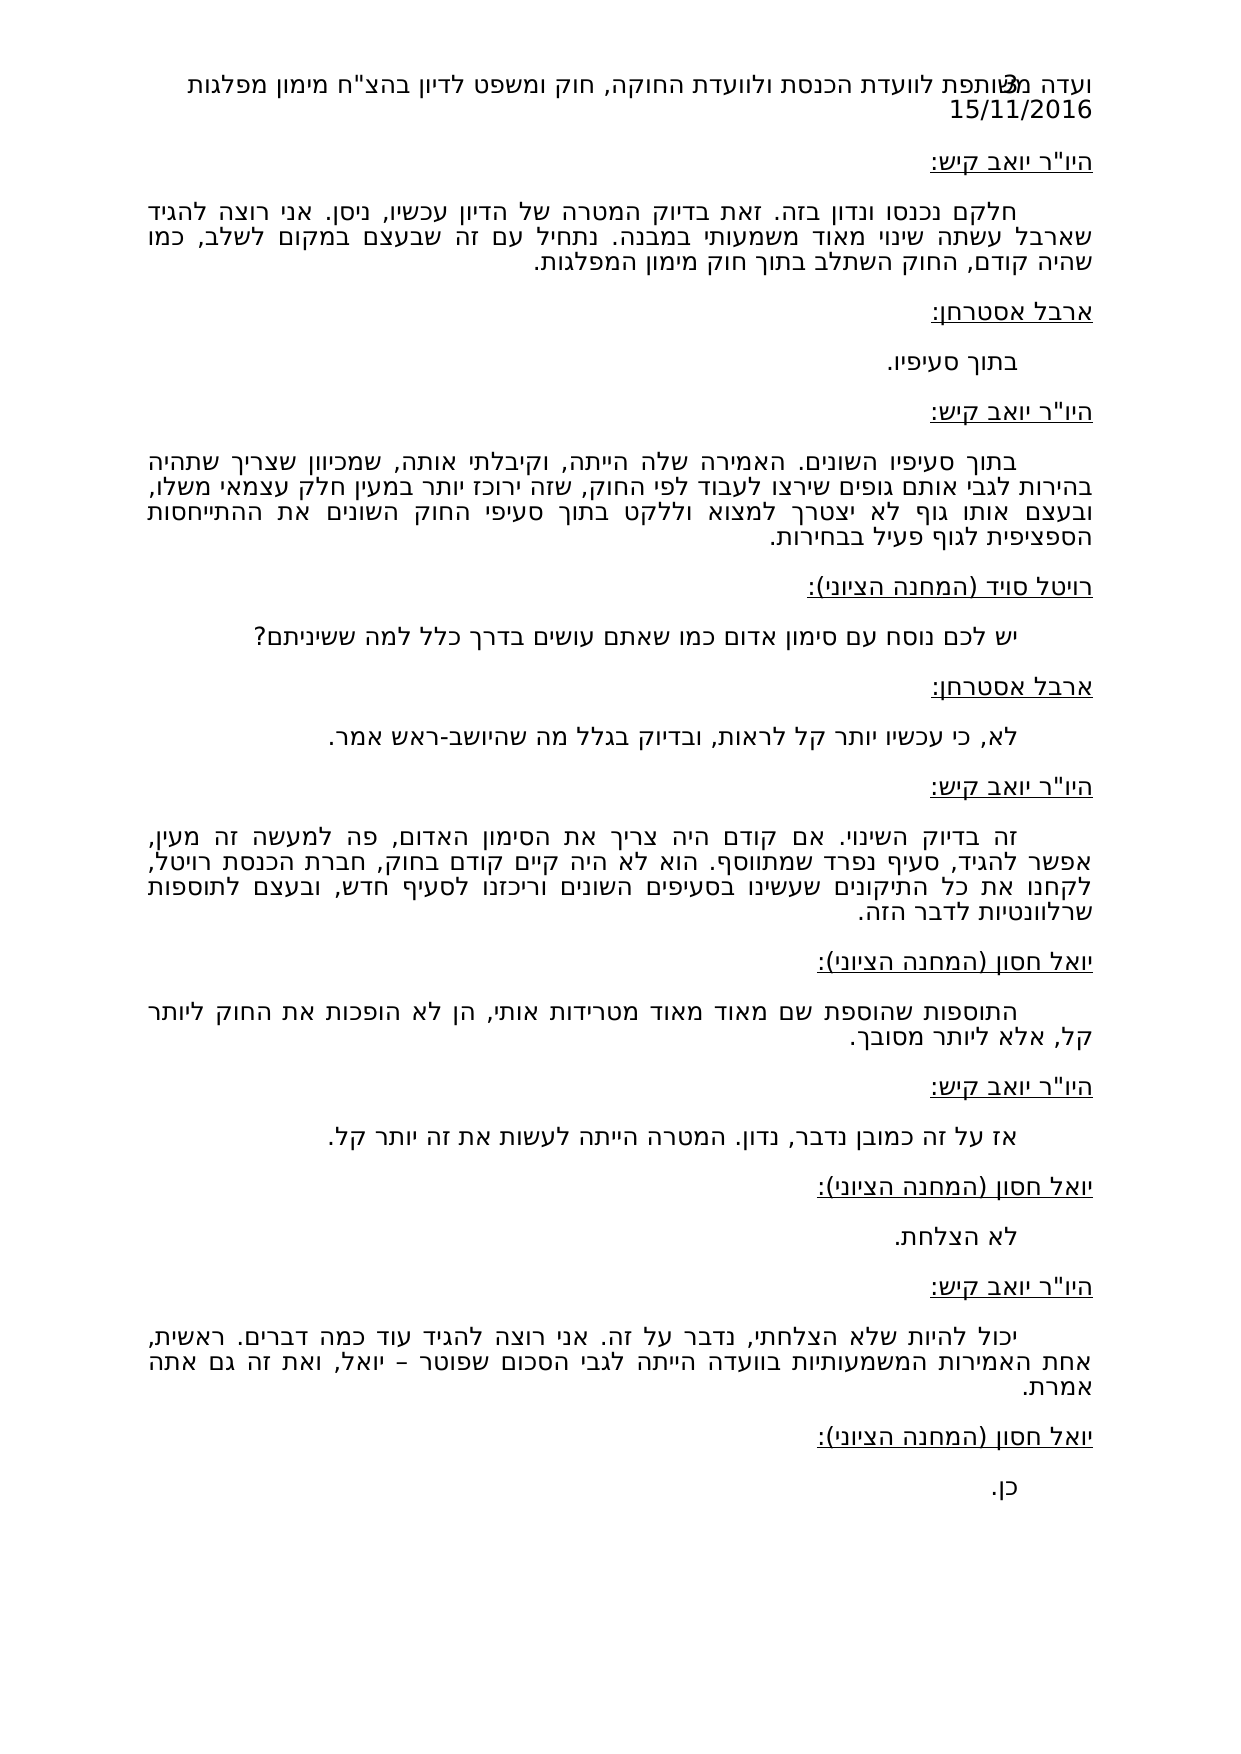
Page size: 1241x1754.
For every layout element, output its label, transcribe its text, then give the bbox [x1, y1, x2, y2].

text רויטל סויד (המחנה הציוני): [147, 575, 1093, 600]
text בתוך סעיפיו. [147, 350, 1093, 375]
text היו"ר יואב קיש: [147, 400, 1093, 425]
text יש לכם נוסח עם סימון אדום כמו שאתם עושים בדרך כלל למה ששיניתם? [147, 625, 1093, 650]
text בתוך סעיפיו השונים. האמירה שלה הייתה, וקיבלתי אותה, שמכיוון שצריך שתהיה בהירות לגבי אותם גופים שירצו לעבוד לפי החוק, שזה ירוכז יותר במעין חלק עצמאי משלו, ובעצם אותו גוף לא יצטרך למצוא וללקט בתוך סעיפי החוק השונים את ההתייחסות הספציפית לגוף פעיל בבחירות. [147, 450, 1093, 550]
text יואל חסון (המחנה הציוני): [147, 950, 1093, 975]
text היו"ר יואב קיש: [147, 1275, 1093, 1300]
text אז על זה כמובן נדבר, נדון. המטרה הייתה לעשות את זה יותר קל. [147, 1125, 1093, 1150]
text יואל חסון (המחנה הציוני): [147, 1175, 1093, 1200]
text חלקם נכנסו ונדון בזה. זאת בדיוק המטרה של הדיון עכשיו, ניסן. אני רוצה להגיד שארבל עשתה שינוי מאוד משמעותי במבנה. נתחיל עם זה שבעצם במקום לשלב, כמו שהיה קודם, החוק השתלב בתוך חוק מימון המפלגות. [147, 200, 1093, 275]
text היו"ר יואב קיש: [147, 150, 1093, 175]
text לא הצלחת. [147, 1225, 1093, 1250]
text ארבל אסטרחן: [147, 300, 1093, 325]
text יכול להיות שלא הצלחתי, נדבר על זה. אני רוצה להגיד עוד כמה דברים. ראשית, אחת האמירות המשמעותיות בוועדה הייתה לגבי הסכום שפוטר – יואל, ואת זה גם אתה אמרת. [147, 1325, 1093, 1400]
text היו"ר יואב קיש: [147, 1075, 1093, 1100]
text היו"ר יואב קיש: [147, 775, 1093, 800]
text כן. [147, 1475, 1093, 1500]
text ארבל אסטרחן: [147, 675, 1093, 700]
text יואל חסון (המחנה הציוני): [147, 1425, 1093, 1450]
text זה בדיוק השינוי. אם קודם היה צריך את הסימון האדום, פה למעשה זה מעין, אפשר להגיד, סעיף נפרד שמתווסף. הוא לא היה קיים קודם בחוק, חברת הכנסת רויטל, לקחנו את כל התיקונים שעשינו בסעיפים השונים וריכזנו לסעיף חדש, ובעצם לתוספות שרלוונטיות לדבר הזה. [147, 825, 1093, 925]
text לא, כי עכשיו יותר קל לראות, ובדיוק בגלל מה שהיושב-ראש אמר. [147, 725, 1093, 750]
text התוספות שהוספת שם מאוד מאוד מטרידות אותי, הן לא הופכות את החוק ליותר קל, אלא ליותר מסובך. [147, 1000, 1093, 1050]
